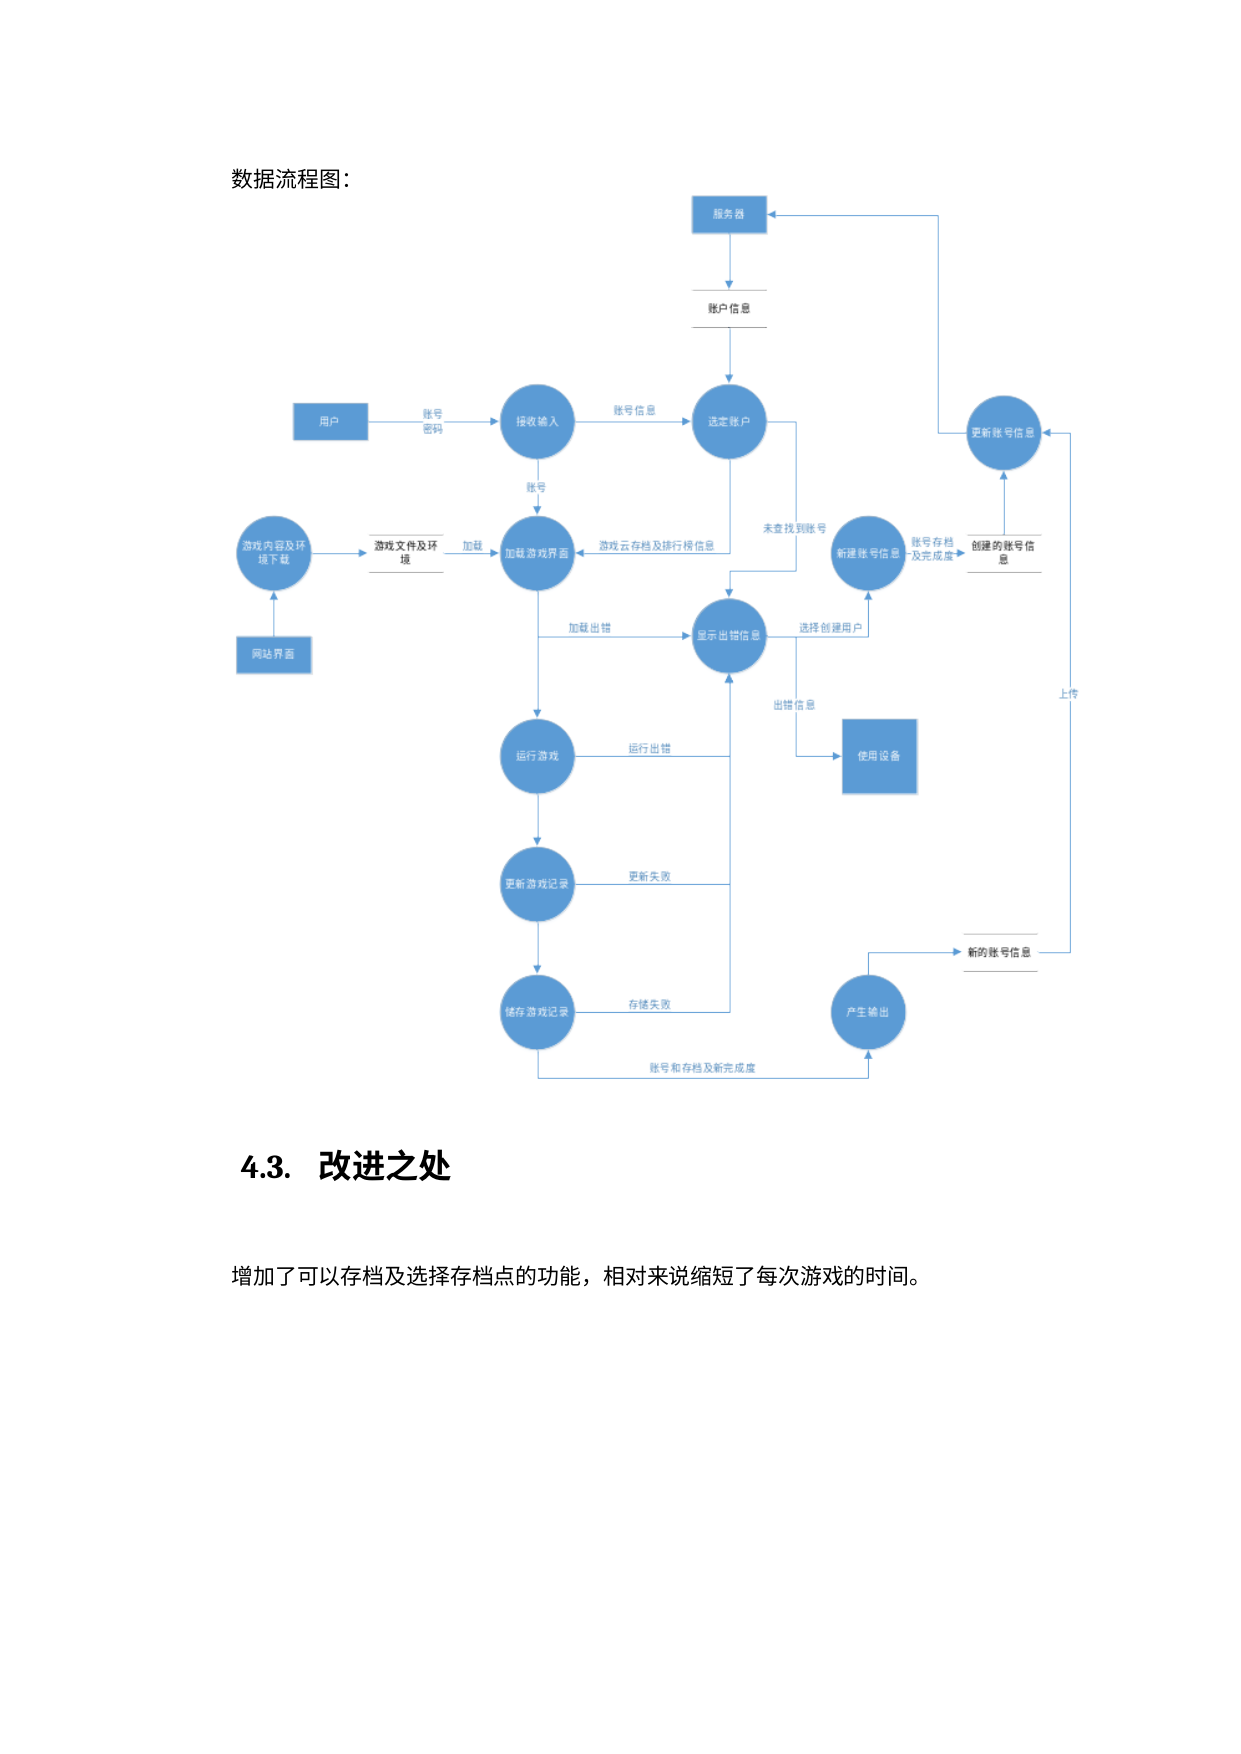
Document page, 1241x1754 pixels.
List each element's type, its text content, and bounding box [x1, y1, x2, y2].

text 数据流程图： [187, 162, 1053, 194]
subtitle 改进之处 [199, 1132, 1053, 1197]
text 增加了可以存档及选择存档点的功能，相对来说缩短了每次游戏的时间。 [187, 1259, 1053, 1291]
